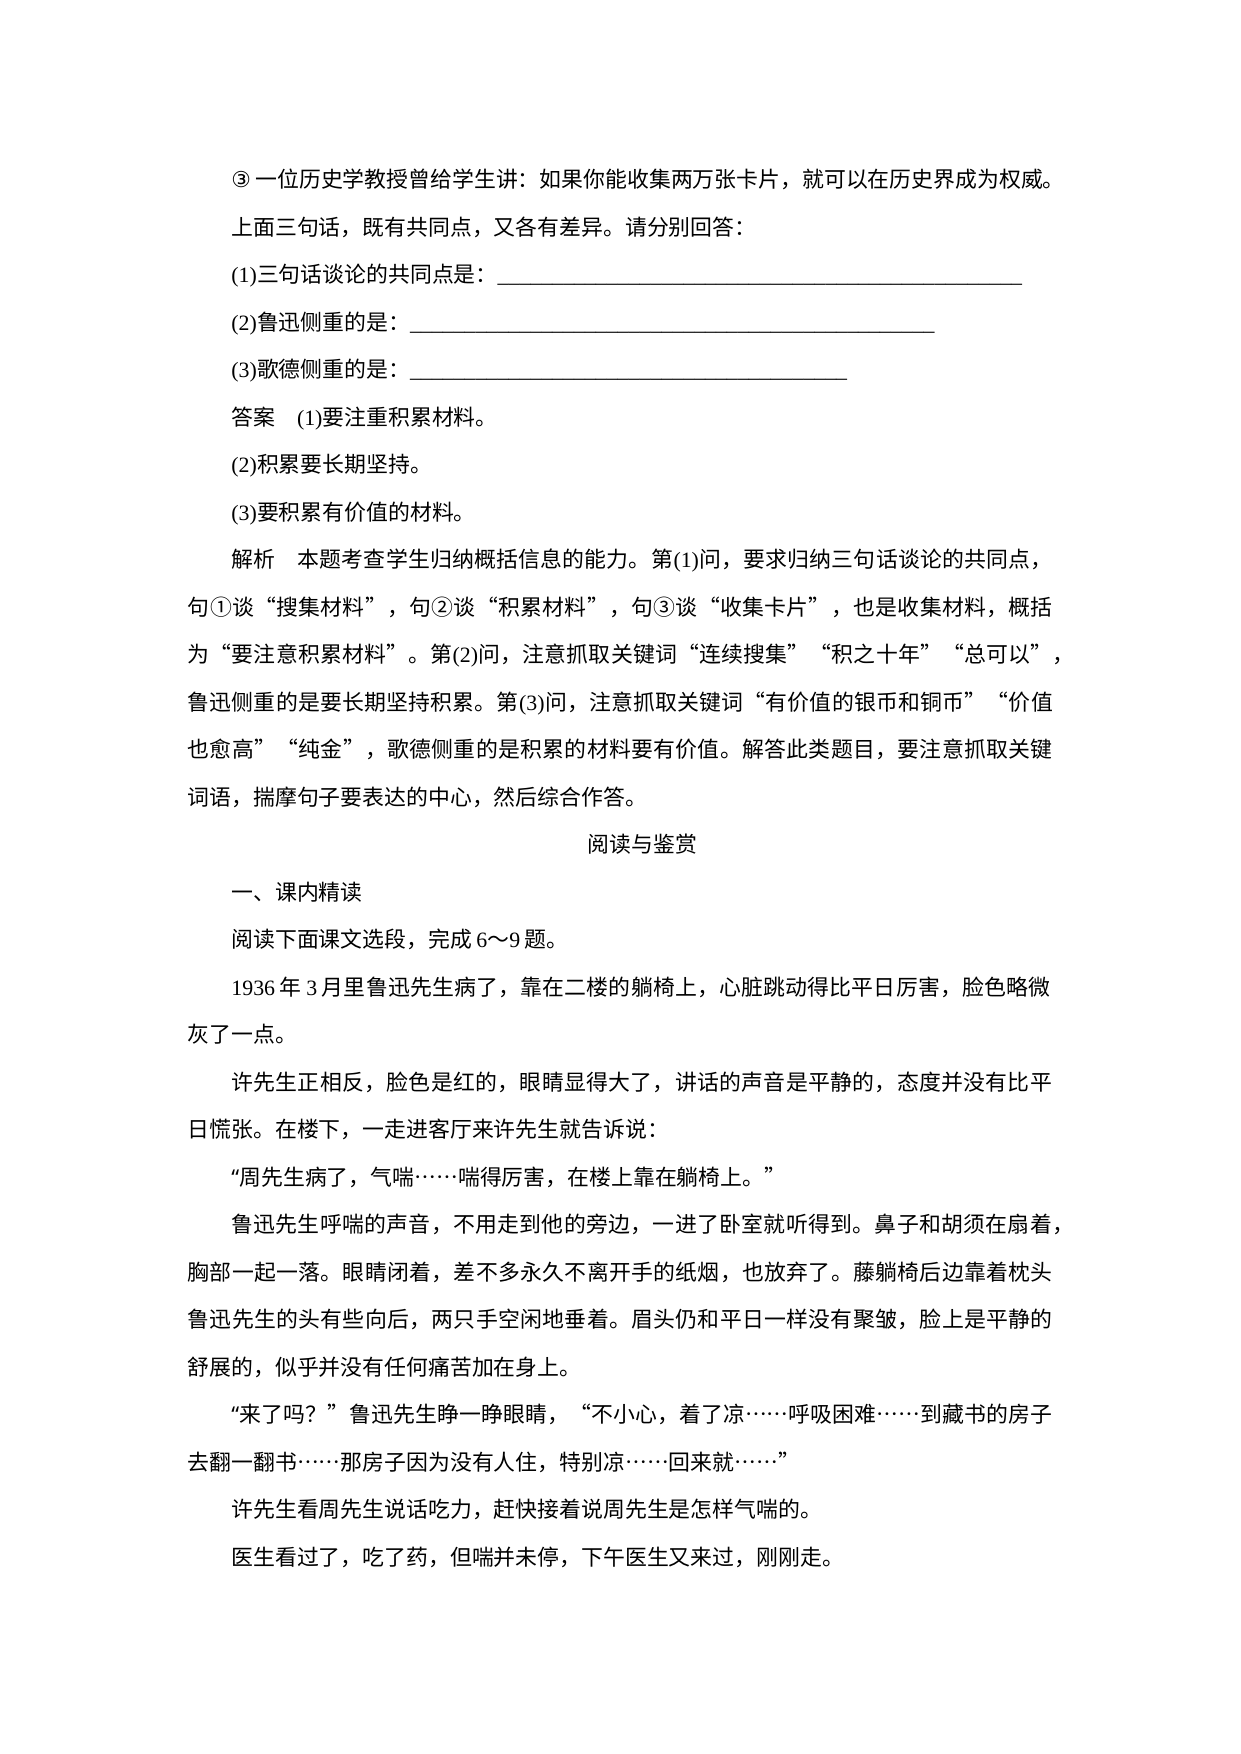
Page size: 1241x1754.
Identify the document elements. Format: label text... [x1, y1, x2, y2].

text ③一位历史学教授曾给学生讲：如果你能收集两万张卡片，就可以在历史界成为权威。 [187, 162, 1053, 194]
text 解析 本题考查学生归纳概括信息的能力。第(1)问，要求归纳三句话谈论的共同点，句①谈“搜集材料”，句②谈“积累材料”，句③谈“收集卡片”，也是收集材料，概括为“要注意积累材料”。第(2)问，注意抓取关键词“连续搜集”“积之十年”“总可以”，鲁迅侧重的是要长期坚持积累。第(3)问，注意抓取关键词“有价值的银币和铜币”“价值也愈高”“纯金”，歌德侧重的是积累的材料要有价值。解答此类题目，要注意抓取关键词语，揣摩句子要表达的中心，然后综合作答。 [187, 542, 1053, 811]
text 医生看过了，吃了药，但喘并未停，下午医生又来过，刚刚走。 [187, 1540, 1053, 1571]
text 阅读下面课文选段，完成6～9题。 [187, 922, 1053, 954]
text (2)积累要长期坚持。 [187, 447, 1053, 479]
text (3)歌德侧重的是：________________________________________ [187, 352, 1053, 384]
text 鲁迅先生呼喘的声音，不用走到他的旁边，一进了卧室就听得到。鼻子和胡须在扇着，胸部一起一落。眼睛闭着，差不多永久不离开手的纸烟，也放弃了。藤躺椅后边靠着枕头，鲁迅先生的头有些向后，两只手空闲地垂着。眉头仍和平日一样没有聚皱，脸上是平静的，舒展的，似乎并没有任何痛苦加在身上。 [187, 1207, 1053, 1381]
text (1)三句话谈论的共同点是：________________________________________________ [187, 257, 1053, 289]
text 许先生看周先生说话吃力，赶快接着说周先生是怎样气喘的。 [187, 1492, 1053, 1524]
text 答案 (1)要注重积累材料。 [187, 399, 1053, 431]
text (2)鲁迅侧重的是：________________________________________________ [187, 304, 1053, 336]
text 上面三句话，既有共同点，又各有差异。请分别回答： [187, 209, 1053, 241]
text “周先生病了，气喘……喘得厉害，在楼上靠在躺椅上。” [187, 1159, 1053, 1191]
text 阅读与鉴赏 [187, 827, 1053, 859]
text 许先生正相反，脸色是红的，眼睛显得大了，讲话的声音是平静的，态度并没有比平日慌张。在楼下，一走进客厅来许先生就告诉说： [187, 1064, 1053, 1144]
text (3)要积累有价值的材料。 [187, 494, 1053, 526]
text 一、课内精读 [187, 874, 1053, 906]
text 1936年3月里鲁迅先生病了，靠在二楼的躺椅上，心脏跳动得比平日厉害，脸色略微灰了一点。 [187, 969, 1053, 1049]
text “来了吗？”鲁迅先生睁一睁眼睛，“不小心，着了凉……呼吸困难……到藏书的房子去翻一翻书……那房子因为没有人住，特别凉……回来就……” [187, 1397, 1053, 1476]
